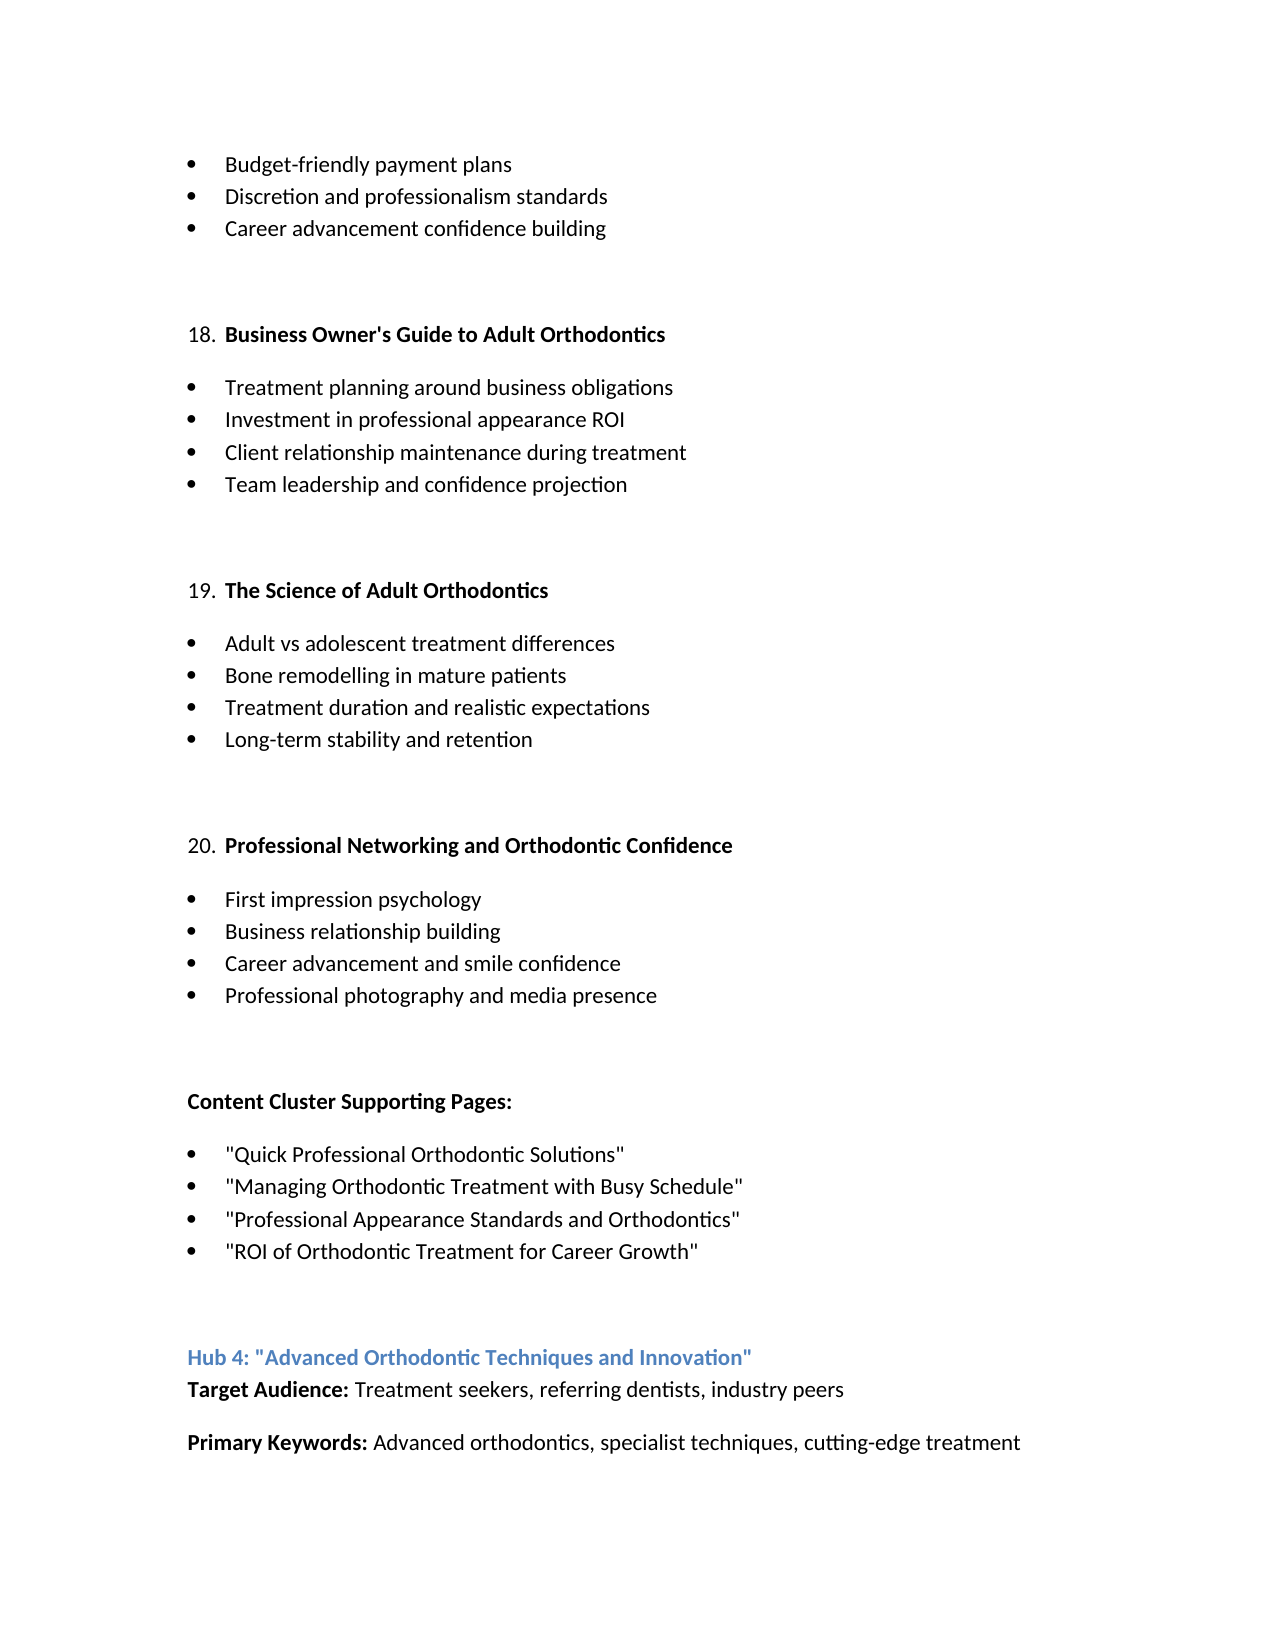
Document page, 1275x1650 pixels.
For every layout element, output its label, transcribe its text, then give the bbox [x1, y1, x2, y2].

list Business relationship building [187, 917, 1087, 945]
list "Managing Orthodontic Treatment with Busy Schedule" [187, 1172, 1087, 1201]
subtitle Hub 4: "Advanced Orthodontic Techniques and Innovation" [187, 1343, 1087, 1371]
list Investment in professional appearance ROI [187, 406, 1087, 434]
list Adult vs adolescent treatment differences [187, 629, 1087, 657]
list Budget-friendly payment plans [187, 150, 1087, 178]
list First impression psychology [187, 885, 1087, 913]
list Professional Networking and Orthodontic Confidence [187, 832, 1087, 860]
list Business Owner's Guide to Adult Orthodontics [187, 320, 1087, 348]
list Treatment planning around business obligations [187, 373, 1087, 401]
list Long-term stability and retention [187, 726, 1087, 754]
list "ROI of Orthodontic Treatment for Career Growth" [187, 1237, 1087, 1265]
list The Science of Adult Orthodontics [187, 576, 1087, 604]
list Treatment duration and realistic expectations [187, 693, 1087, 721]
list Career advancement and smile confidence [187, 949, 1087, 977]
list Professional photography and media presence [187, 981, 1087, 1009]
list "Professional Appearance Standards and Orthodontics" [187, 1205, 1087, 1233]
text Content Cluster Supporting Pages: [187, 1087, 1087, 1115]
list "Quick Professional Orthodontic Solutions" [187, 1140, 1087, 1168]
list Career advancement confidence building [187, 214, 1087, 242]
text Target Audience: Treatment seekers, referring dentists, industry peers [187, 1375, 1087, 1403]
list Client relationship maintenance during treatment [187, 438, 1087, 466]
list Team leadership and confidence projection [187, 470, 1087, 498]
list Discretion and professionalism standards [187, 182, 1087, 210]
list Bone remodelling in mature patients [187, 661, 1087, 689]
text Primary Keywords: Advanced orthodontics, specialist techniques, cutting-edge treatment [187, 1428, 1087, 1456]
